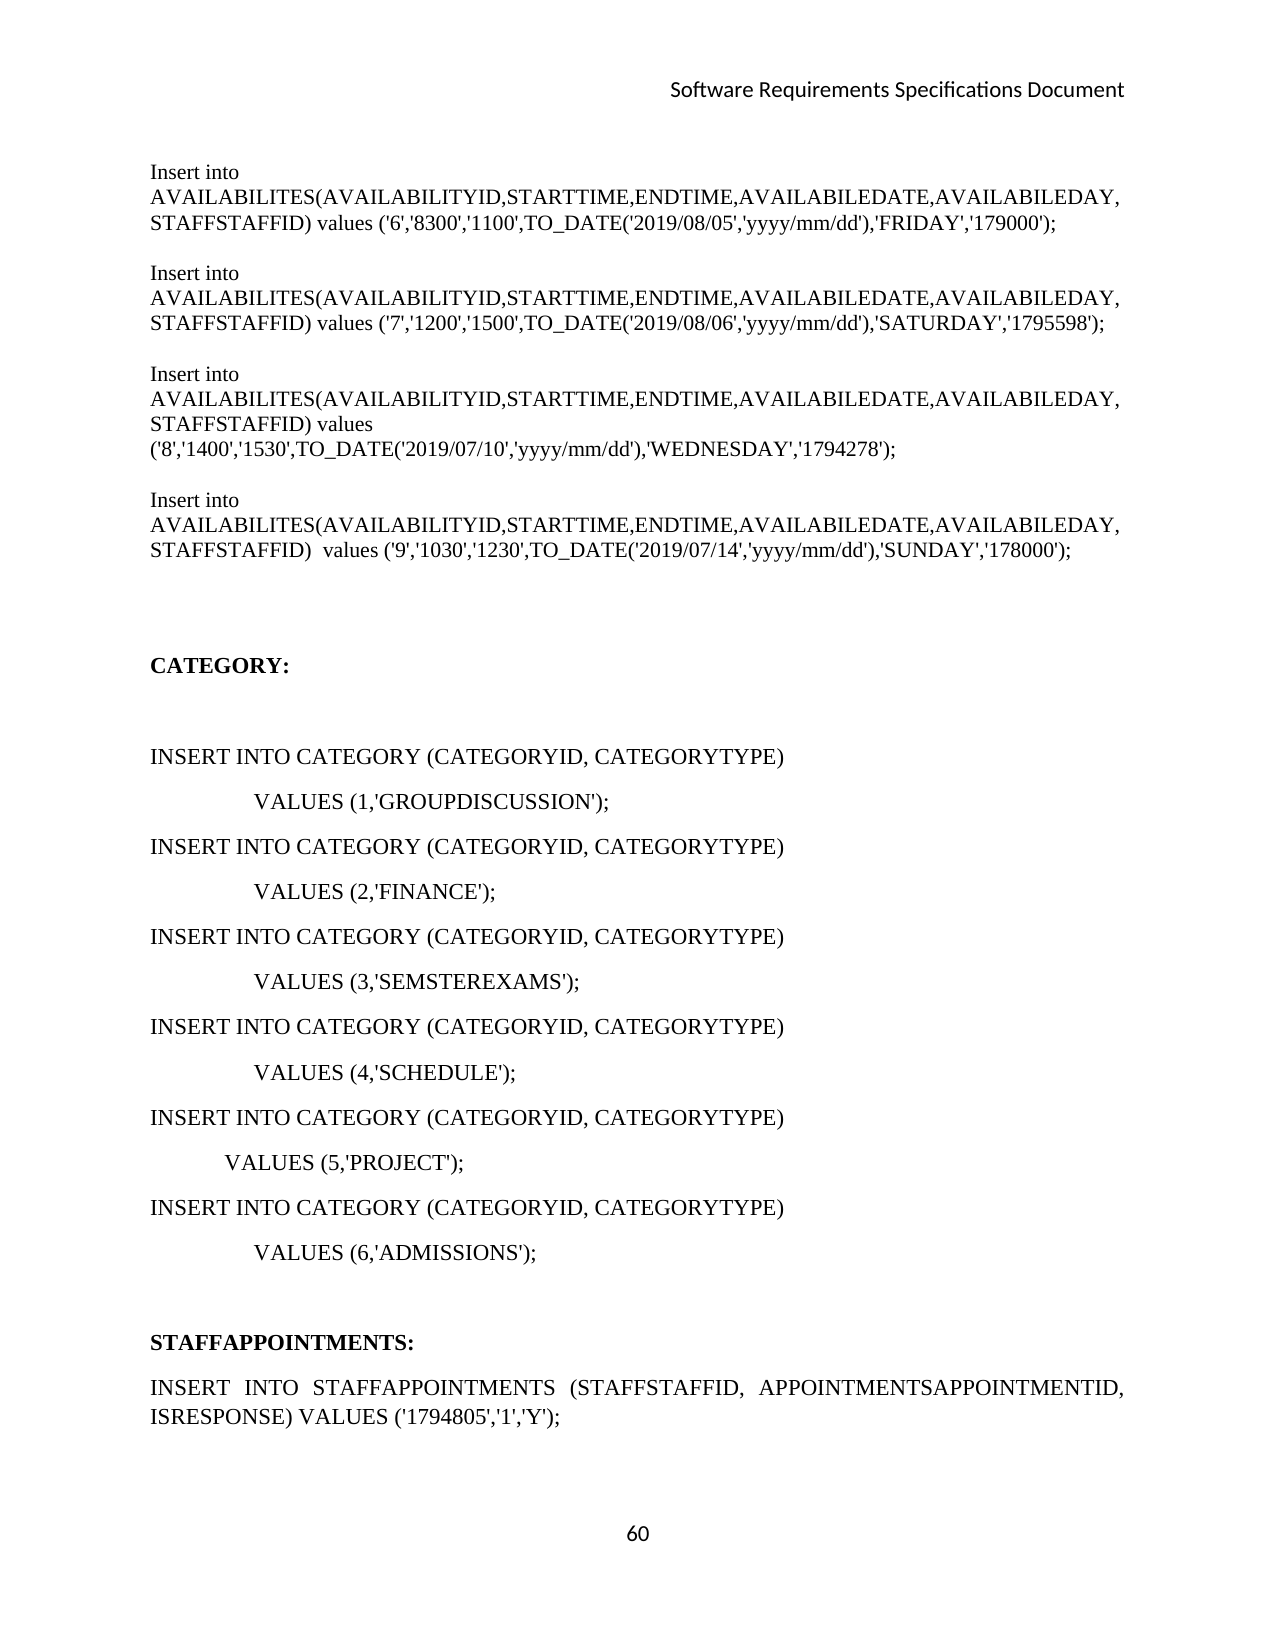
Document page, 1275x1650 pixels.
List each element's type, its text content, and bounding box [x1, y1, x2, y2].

text VALUES (2,'FINANCE'); [150, 878, 1125, 904]
text INSERT INTO CATEGORY (CATEGORYID, CATEGORYTYPE) [150, 1194, 1125, 1220]
text Insert into AVAILABILITES(AVAILABILITYID,STARTTIME,ENDTIME,AVAILABILEDATE,AVAILABILEDAY,STAFFSTAFFID) values ('9','1030','1230',TO_DATE('2019/07/14','yyyy/mm/dd'),'SUNDAY','178000'); [150, 487, 1125, 562]
text VALUES (6,'ADMISSIONS'); [150, 1239, 1125, 1265]
text Insert into AVAILABILITES(AVAILABILITYID,STARTTIME,ENDTIME,AVAILABILEDATE,AVAILABILEDAY,STAFFSTAFFID) values ('7','1200','1500',TO_DATE('2019/08/06','yyyy/mm/dd'),'SATURDAY','1795598'); [150, 260, 1125, 336]
text STAFFAPPOINTMENTS: [150, 1329, 1125, 1356]
text VALUES (4,'SCHEDULE'); [150, 1058, 1125, 1085]
text Insert into AVAILABILITES(AVAILABILITYID,STARTTIME,ENDTIME,AVAILABILEDATE,AVAILABILEDAY,STAFFSTAFFID) values ('8','1400','1530',TO_DATE('2019/07/10','yyyy/mm/dd'),'WEDNESDAY','1794278'); [150, 361, 1125, 462]
text INSERT INTO STAFFAPPOINTMENTS (STAFFSTAFFID, APPOINTMENTSAPPOINTMENTID, ISRESPONSE) VALUES ('1794805','1','Y'); [150, 1374, 1125, 1429]
text INSERT INTO CATEGORY (CATEGORYID, CATEGORYTYPE) [150, 833, 1125, 859]
text VALUES (5,'PROJECT'); [150, 1149, 1125, 1175]
text Insert into AVAILABILITES(AVAILABILITYID,STARTTIME,ENDTIME,AVAILABILEDATE,AVAILABILEDAY,STAFFSTAFFID) values ('6','8300','1100',TO_DATE('2019/08/05','yyyy/mm/dd'),'FRIDAY','179000'); [150, 159, 1125, 235]
text INSERT INTO CATEGORY (CATEGORYID, CATEGORYTYPE) [150, 1013, 1125, 1040]
text INSERT INTO CATEGORY (CATEGORYID, CATEGORYTYPE) [150, 1104, 1125, 1130]
text INSERT INTO CATEGORY (CATEGORYID, CATEGORYTYPE) [150, 923, 1125, 949]
text VALUES (1,'GROUPDISCUSSION'); [150, 788, 1125, 814]
text VALUES (3,'SEMSTEREXAMS'); [150, 968, 1125, 995]
text INSERT INTO CATEGORY (CATEGORYID, CATEGORYTYPE) [150, 743, 1125, 769]
text CATEGORY: [150, 653, 1125, 679]
